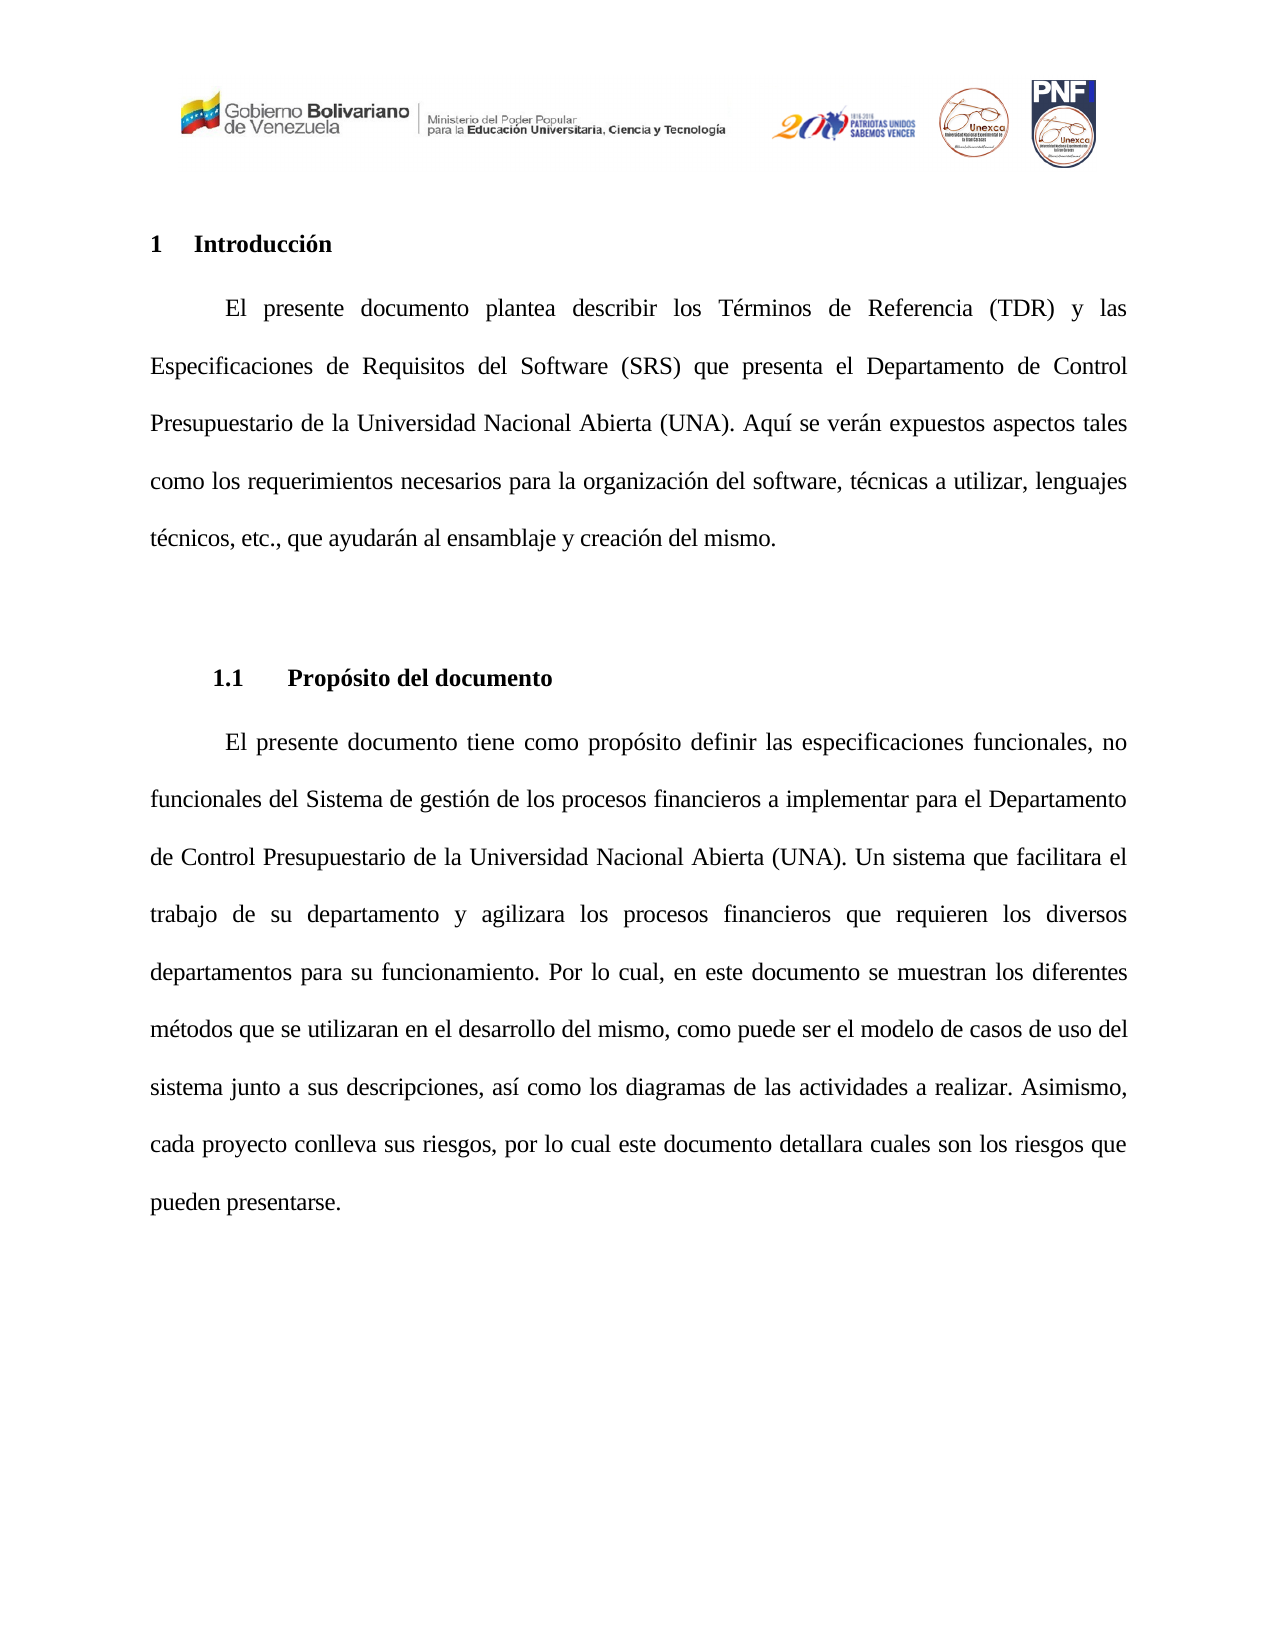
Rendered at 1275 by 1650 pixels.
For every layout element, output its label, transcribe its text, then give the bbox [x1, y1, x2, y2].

subtitle Introducción [150, 229, 1125, 258]
subtitle Propósito del documento [212, 663, 1125, 692]
picture [178, 75, 1097, 172]
text El presente documento plantea describir los Términos de Referencia (TDR) y las Especificaciones de Requisitos del Software (SRS) que presenta el Departamento de Control Presupuestario de la Universidad Nacional Abierta (UNA). Aquí se verán expuestos aspectos tales como los requerimientos necesarios para la organización del software, técnicas a utilizar, lenguajes técnicos, etc., que ayudarán al ensamblaje y creación del mismo. [150, 293, 1128, 552]
text El presente documento tiene como propósito definir las especificaciones funcionales, no funcionales del Sistema de gestión de los procesos financieros a implementar para el Departamento de Control Presupuestario de la Universidad Nacional Abierta (UNA). Un sistema que facilitara el trabajo de su departamento y agilizara los procesos financieros que requieren los diversos departamentos para su funcionamiento. Por lo cual, en este documento se muestran los diferentes métodos que se utilizaran en el desarrollo del mismo, como puede ser el modelo de casos de uso del sistema junto a sus descripciones, así como los diagramas de las actividades a realizar. Asimismo, cada proyecto conlleva sus riesgos, por lo cual este documento detallara cuales son los riesgos que pueden presentarse. [150, 727, 1128, 1216]
